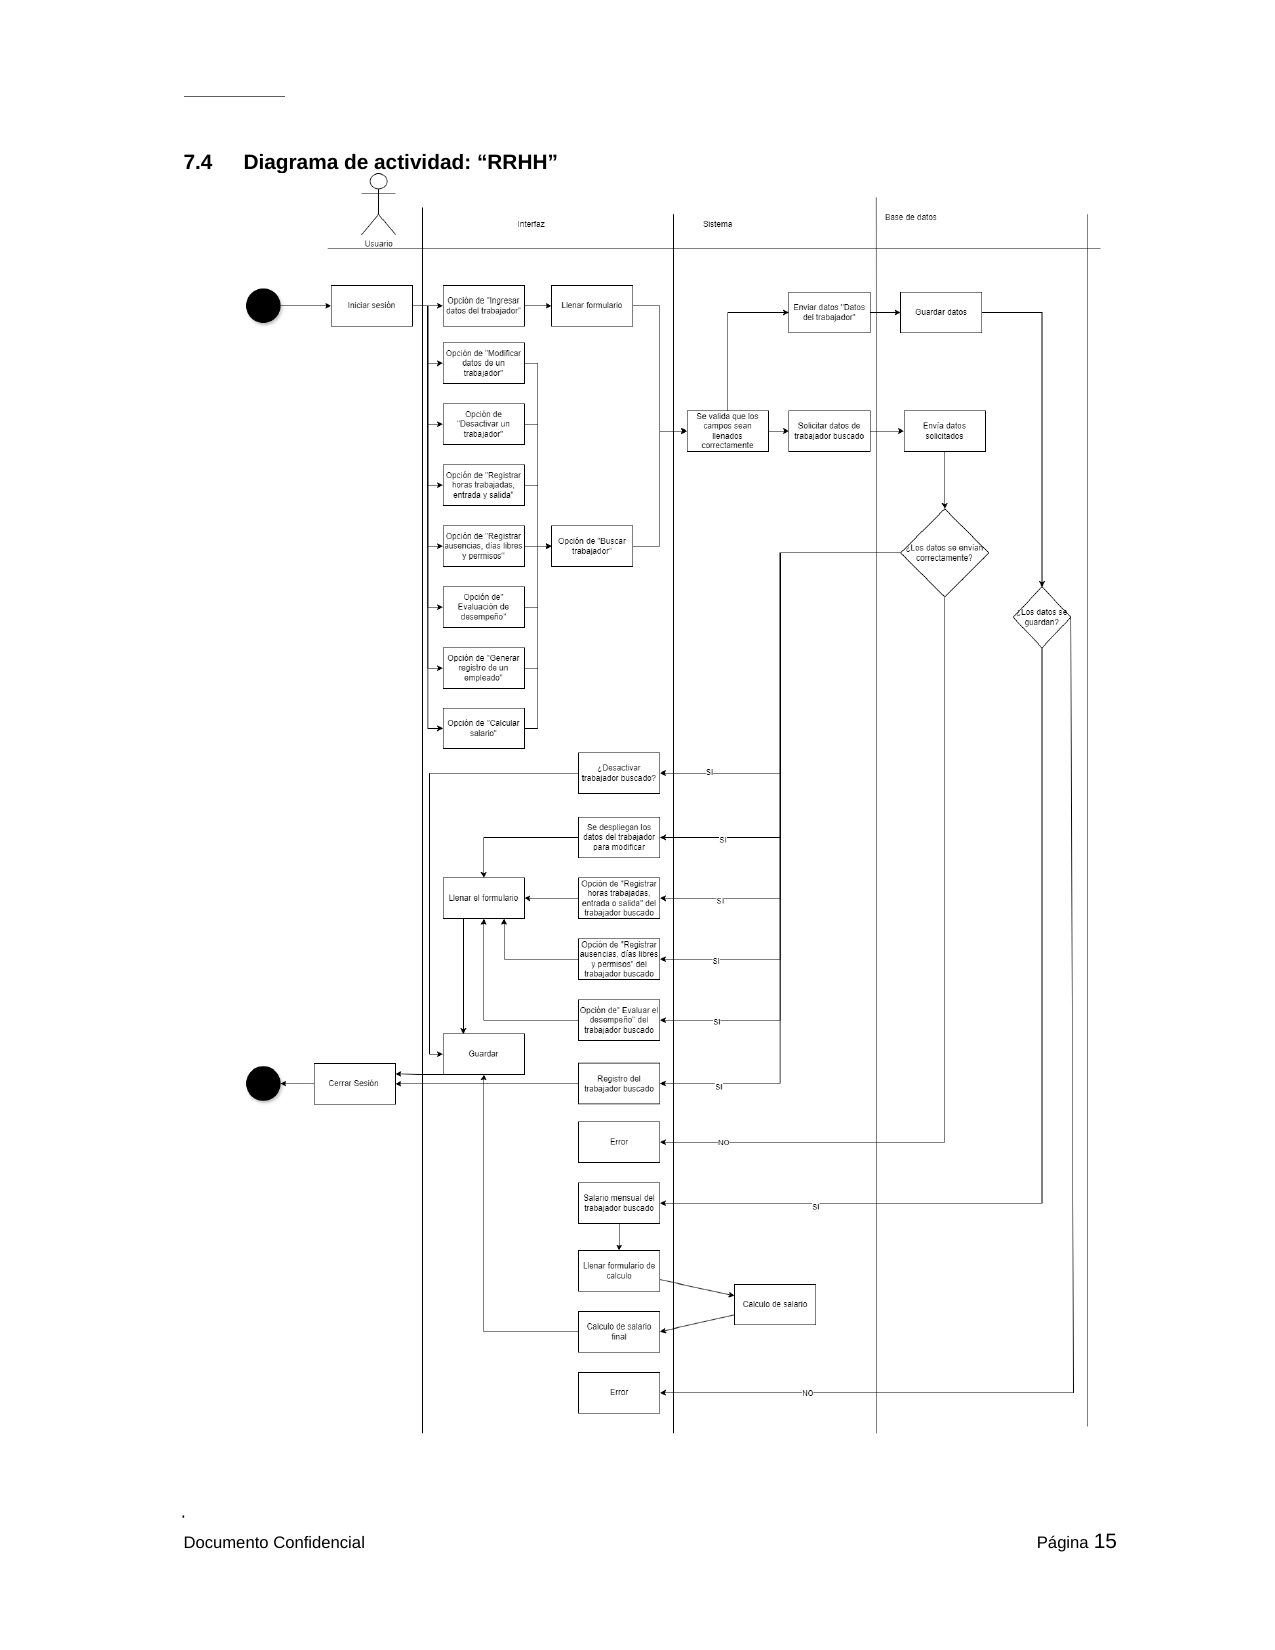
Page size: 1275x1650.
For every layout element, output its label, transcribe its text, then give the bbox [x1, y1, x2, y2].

picture [243, 173, 1102, 1434]
